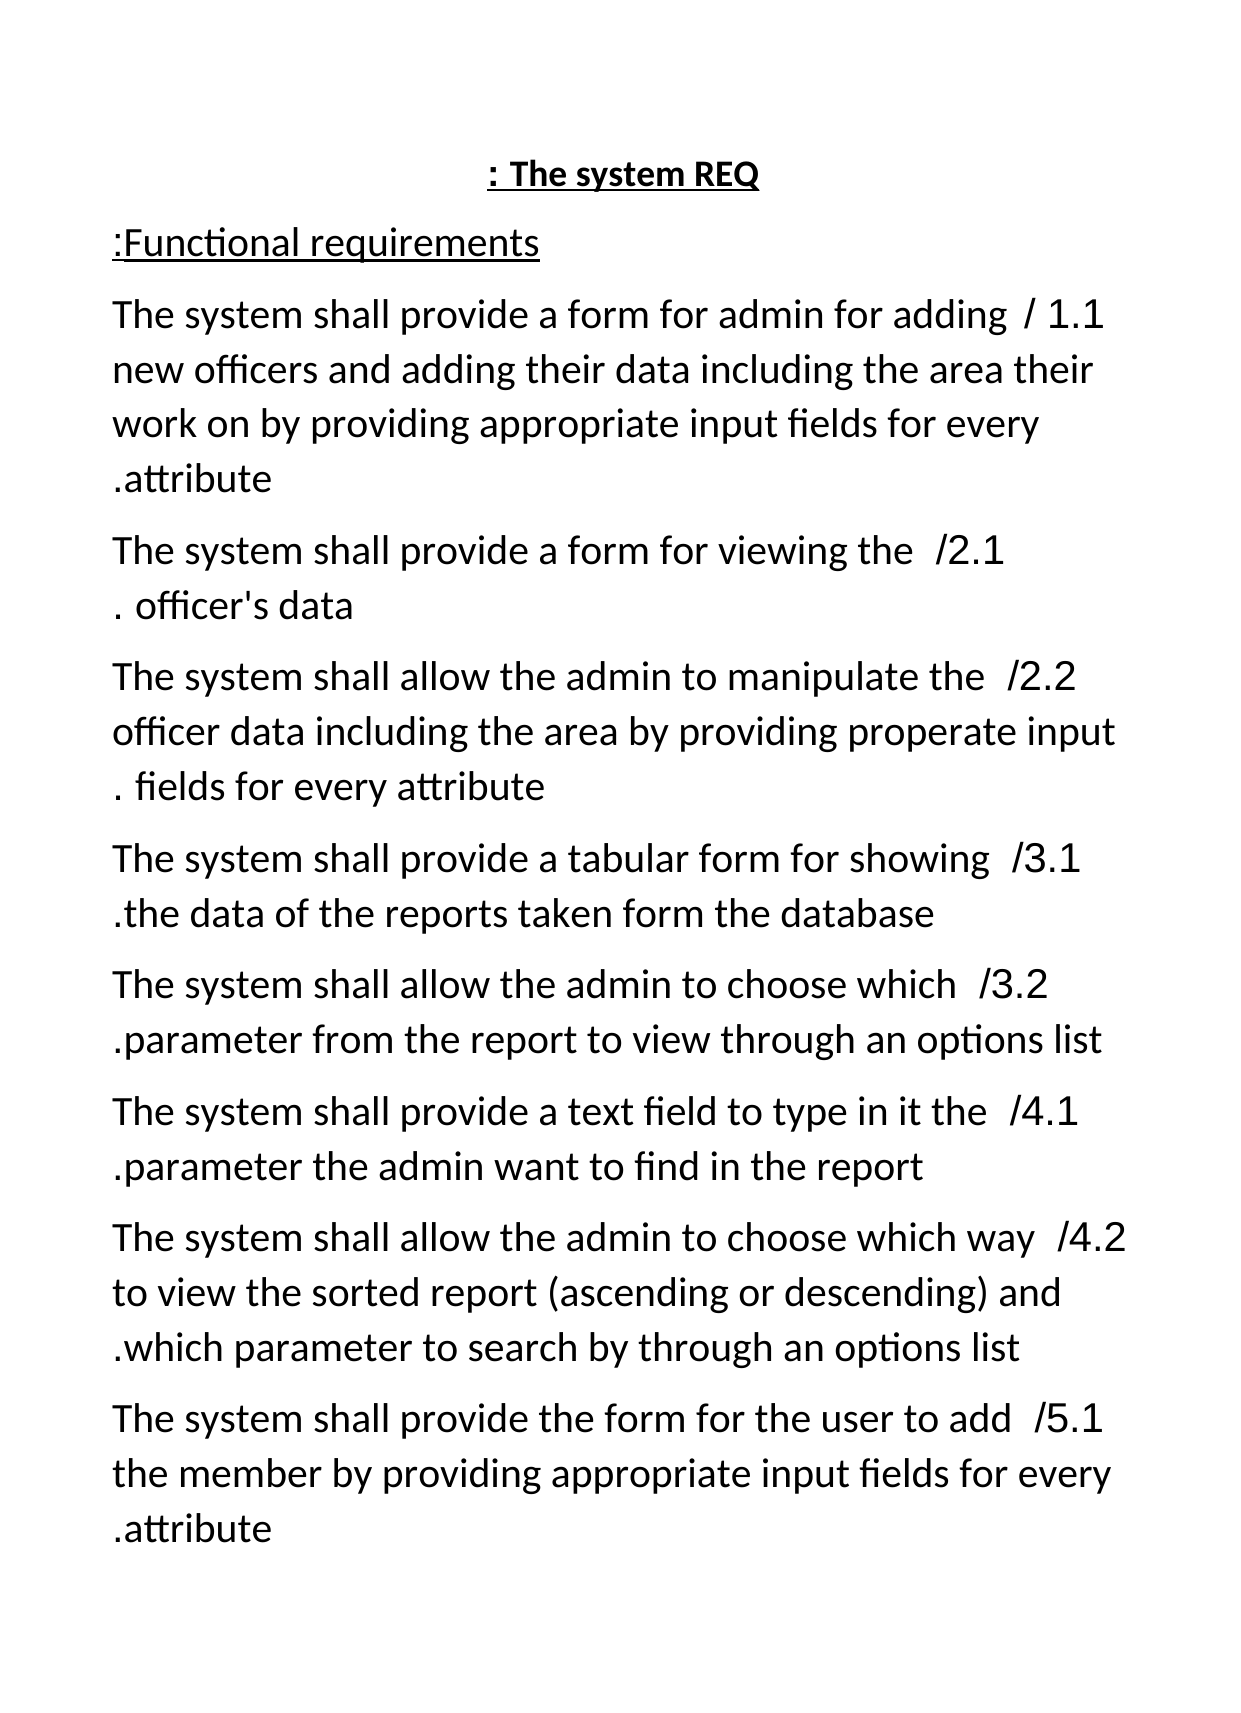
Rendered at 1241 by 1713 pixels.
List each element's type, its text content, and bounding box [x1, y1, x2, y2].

text 2.2/ The system shall allow the admin to manipulate the officer data including the area by providing properate input fields for every attribute . [112, 650, 1128, 811]
text 4.2/ The system shall allow the admin to choose which way to view the sorted report (ascending or descending) and which parameter to search by through an options list. [112, 1211, 1128, 1372]
text 4.1/ The system shall provide a text field to type in it the parameter the admin want to find in the report. [112, 1085, 1128, 1190]
text 3.1/ The system shall provide a tabular form for showing the data of the reports taken form the database. [112, 832, 1128, 937]
text The system REQ : [112, 150, 1128, 196]
text 5.1/ The system shall provide the form for the user to add the member by providing appropriate input fields for every attribute. [112, 1392, 1128, 1553]
text 3.2/ The system shall allow the admin to choose which parameter from the report to view through an options list. [112, 958, 1128, 1064]
text 2.1/ The system shall provide a form for viewing the officer's data . [112, 524, 1128, 630]
text Functional requirements: [112, 216, 1128, 267]
text 1.1 / The system shall provide a form for admin for adding new officers and adding their data including the area their work on by providing appropriate input fields for every attribute. [112, 288, 1128, 503]
